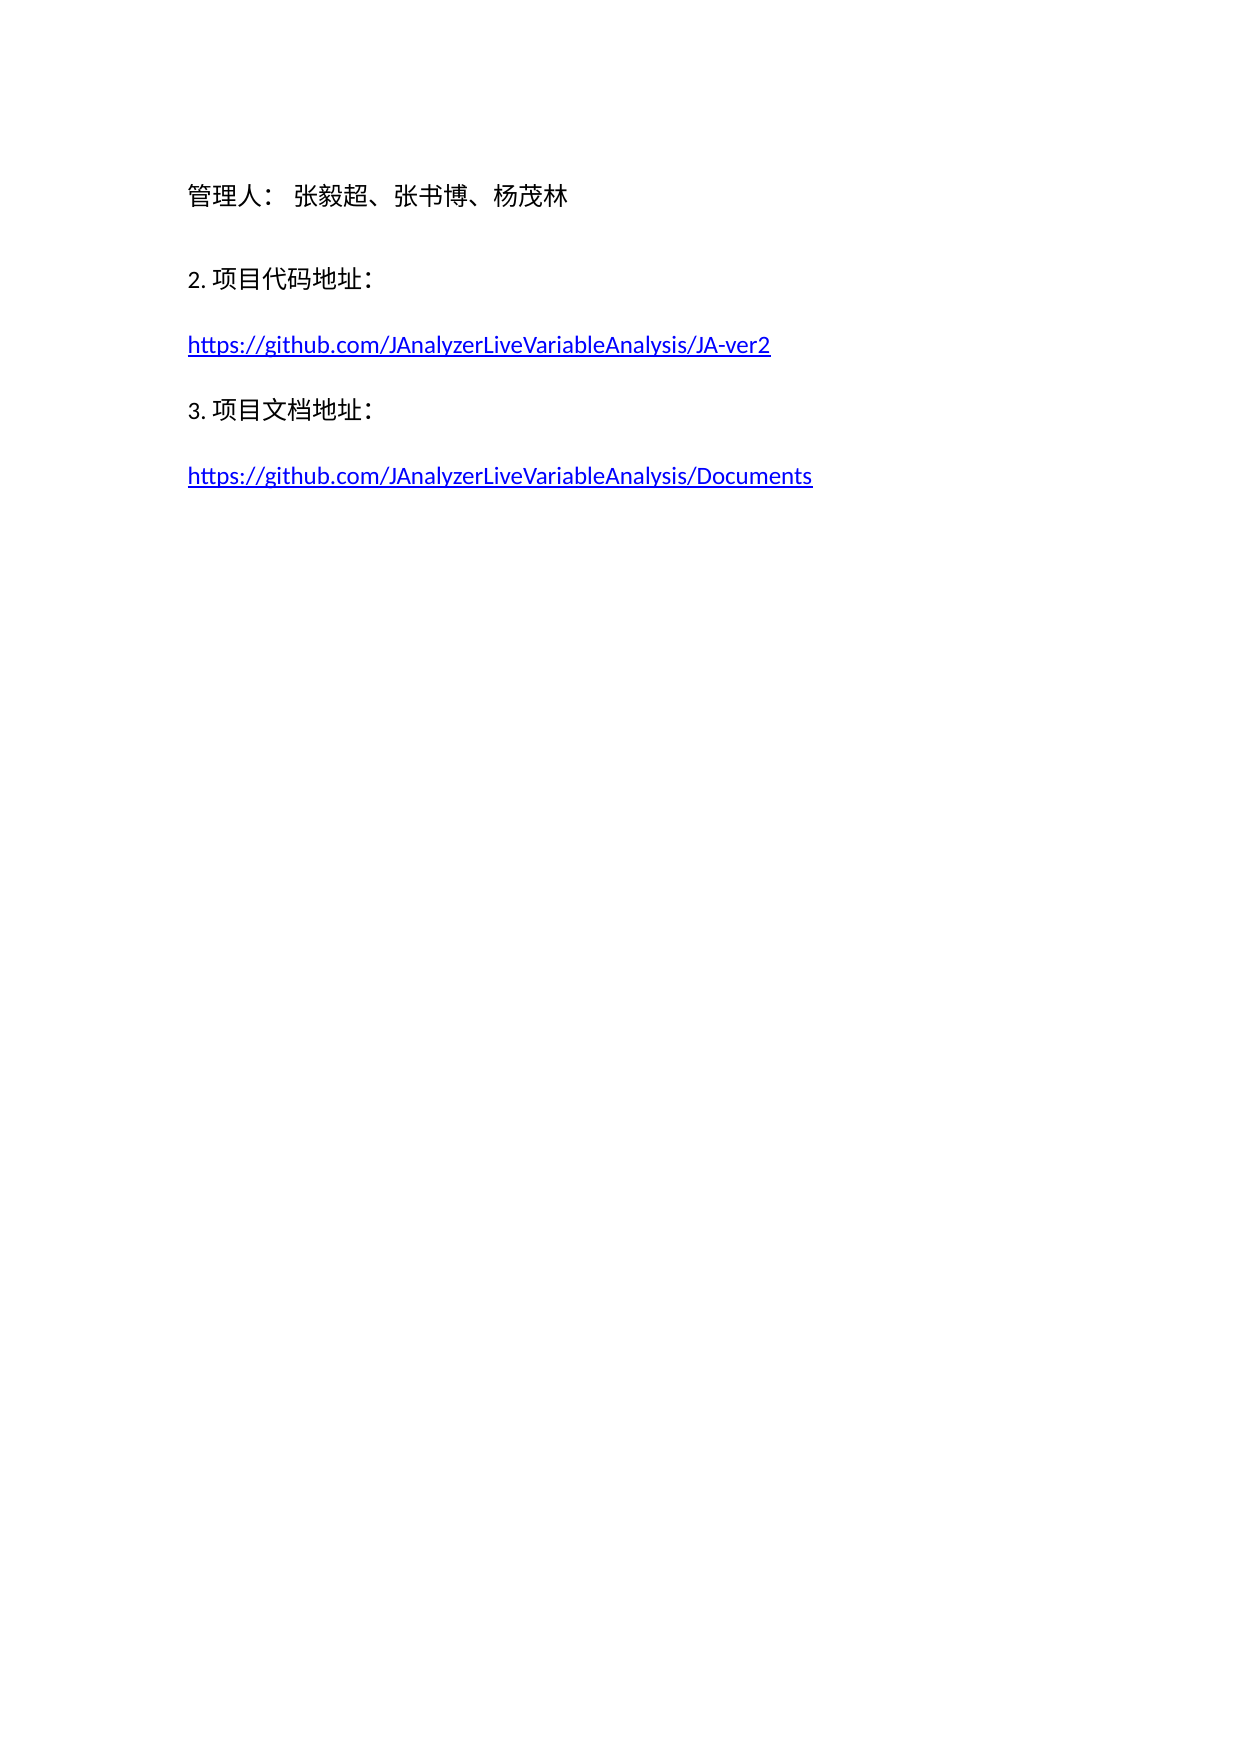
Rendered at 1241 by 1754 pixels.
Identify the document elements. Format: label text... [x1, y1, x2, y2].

list 项目文档地址： [187, 376, 1053, 441]
list 管理人： 张毅超、张书博、杨茂林 [187, 162, 1053, 227]
list 项目代码地址： [187, 245, 1053, 310]
list https://github.com/JAnalyzerLiveVariableAnalysis/JA-ver2 [187, 328, 1053, 361]
list https://github.com/JAnalyzerLiveVariableAnalysis/Documents [187, 459, 1053, 492]
